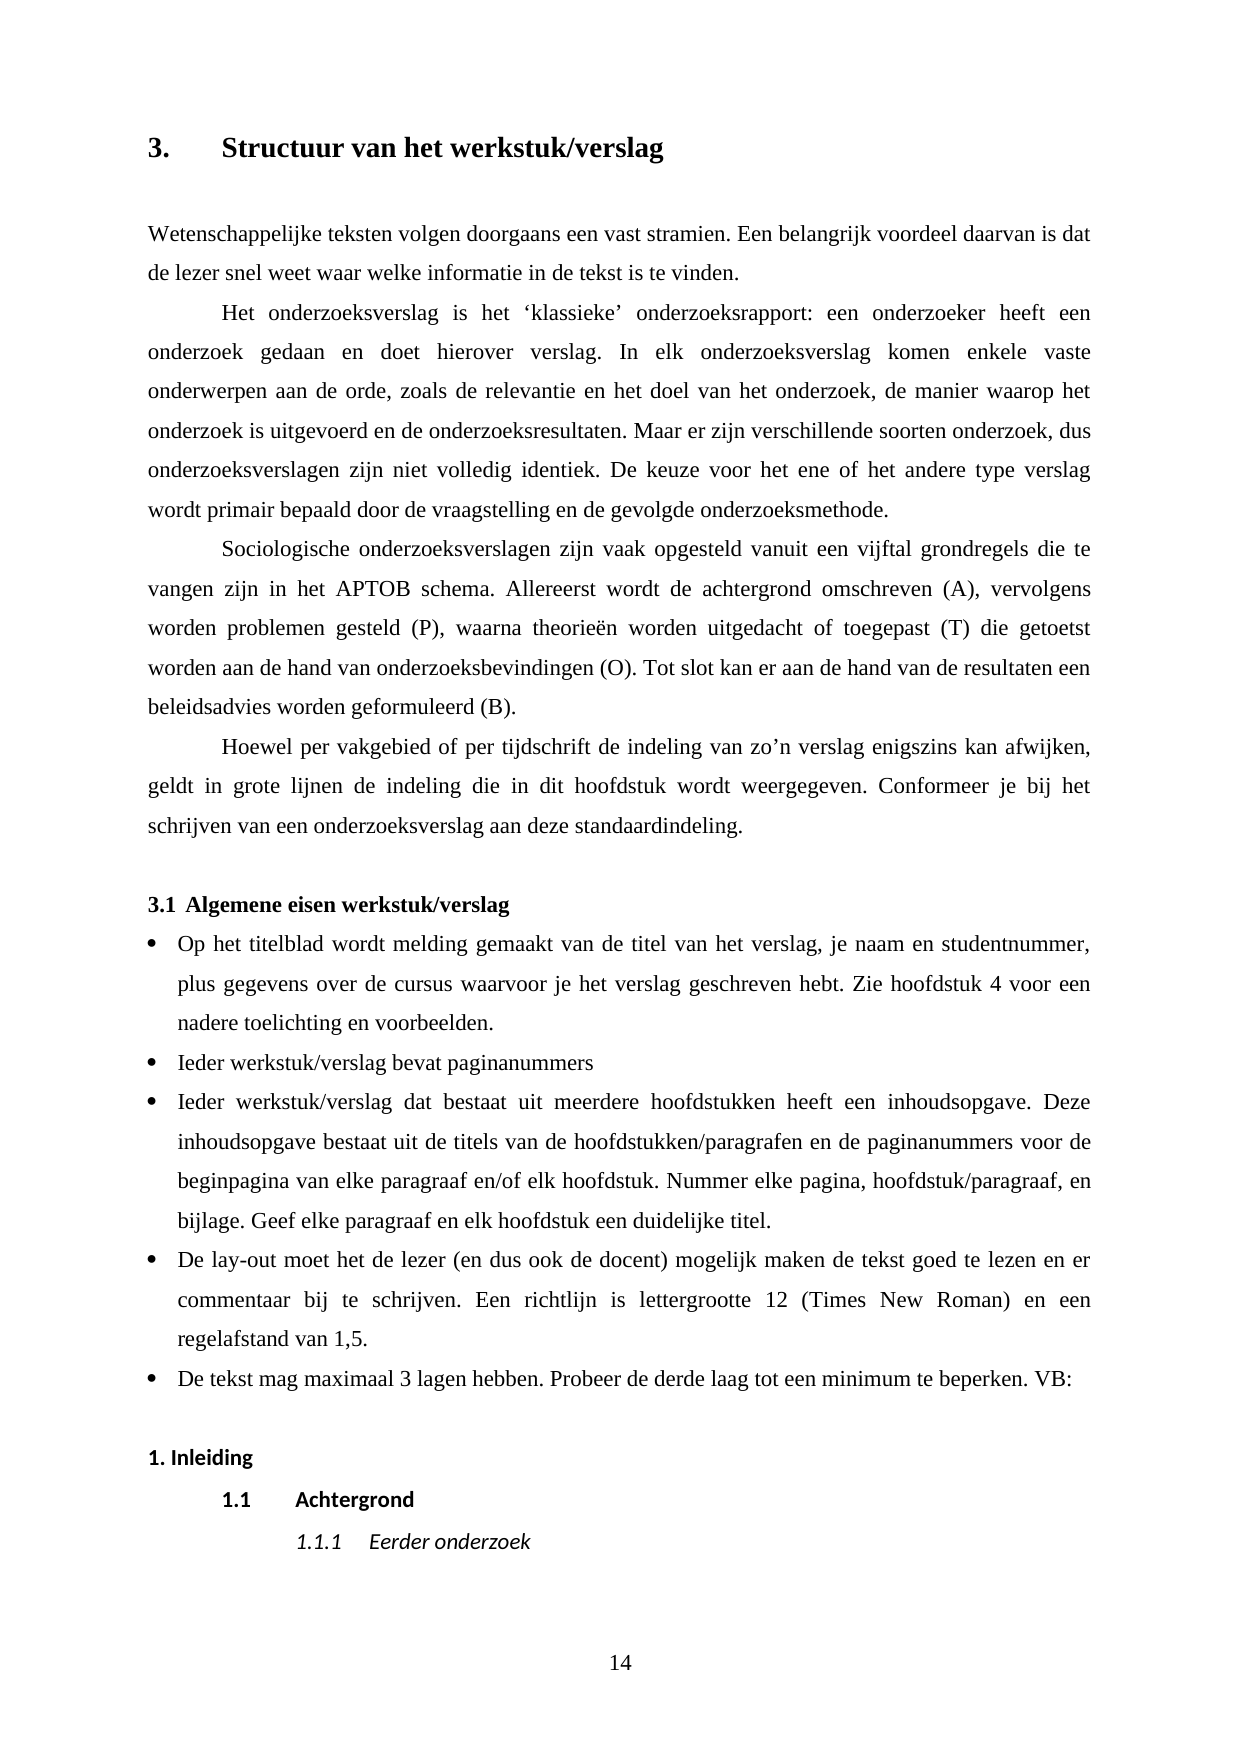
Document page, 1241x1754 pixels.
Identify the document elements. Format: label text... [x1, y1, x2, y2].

text De lay-out moet het de lezer (en dus ook de docent) mogelijk maken de tekst goed te lezen en er commentaar bij te schrijven. Een richtlijn is lettergrootte 12 (Times New Roman) en een regelafstand van 1,5. [148, 1246, 1092, 1351]
text Ieder werkstuk/verslag bevat paginanummers [148, 1049, 1092, 1075]
text Het onderzoeksverslag is het ‘klassieke’ onderzoeksrapport: een onderzoeker heeft een onderzoek gedaan en doet hierover verslag. In elk onderzoeksverslag komen enkele vaste onderwerpen aan de orde, zoals de relevantie en het doel van het onderzoek, de manier waarop het onderzoek is uitgevoerd en de onderzoeksresultaten. Maar er zijn verschillende soorten onderzoek, dus onderzoeksverslagen zijn niet volledig identiek. De keuze voor het ene of het andere type verslag wordt primair bepaald door de vraagstelling en de gevolgde onderzoeksmethode. [148, 299, 1092, 522]
subtitle 3.1 Algemene eisen werkstuk/verslag [148, 891, 1092, 917]
list 1. Inleiding [148, 1443, 1092, 1472]
subtitle 3. Structuur van het werkstuk/verslag [148, 130, 1092, 163]
text De tekst mag maximaal 3 lagen hebben. Probeer de derde laag tot een minimum te beperken. VB: [148, 1364, 1092, 1391]
list Op het titelblad wordt melding gemaakt van de titel van het verslag, je naam en studentnummer, plus gegevens over de cursus waarvoor je het verslag geschreven hebt. Zie hoofdstuk 4 voor een nadere toelichting en voorbeelden. [148, 930, 1092, 1036]
text Ieder werkstuk/verslag dat bestaat uit meerdere hoofdstukken heeft een inhoudsopgave. Deze inhoudsopgave bestaat uit de titels van de hoofdstukken/paragrafen en de paginanummers voor de beginpagina van elke paragraaf en/of elk hoofdstuk. Nummer elke pagina, hoofdstuk/paragraaf, en bijlage. Geef elke paragraaf en elk hoofdstuk een duidelijke titel. [148, 1088, 1092, 1233]
list 1.1 Achtergrond [148, 1486, 1092, 1513]
text Hoewel per vakgebied of per tijdschrift de indeling van zo’n verslag enigszins kan afwijken, geldt in grote lijnen de indeling die in dit hoofdstuk wordt weergegeven. Conformeer je bij het schrijven van een onderzoeksverslag aan deze standaardindeling. [148, 733, 1092, 838]
text Sociologische onderzoeksverslagen zijn vaak opgesteld vanuit een vijftal grondregels die te vangen zijn in het APTOB schema. Allereerst wordt de achtergrond omschreven (A), vervolgens worden problemen gesteld (P), waarna theorieën worden uitgedacht of toegepast (T) die getoetst worden aan de hand van onderzoeksbevindingen (O). Tot slot kan er aan de hand van de resultaten een beleidsadvies worden geformuleerd (B). [148, 536, 1092, 720]
text Wetenschappelijke teksten volgen doorgaans een vast stramien. Een belangrijk voordeel daarvan is dat de lezer snel weet waar welke informatie in de tekst is te vinden. [148, 220, 1092, 286]
list 1.1.1 Eerder onderzoek [148, 1527, 1092, 1556]
